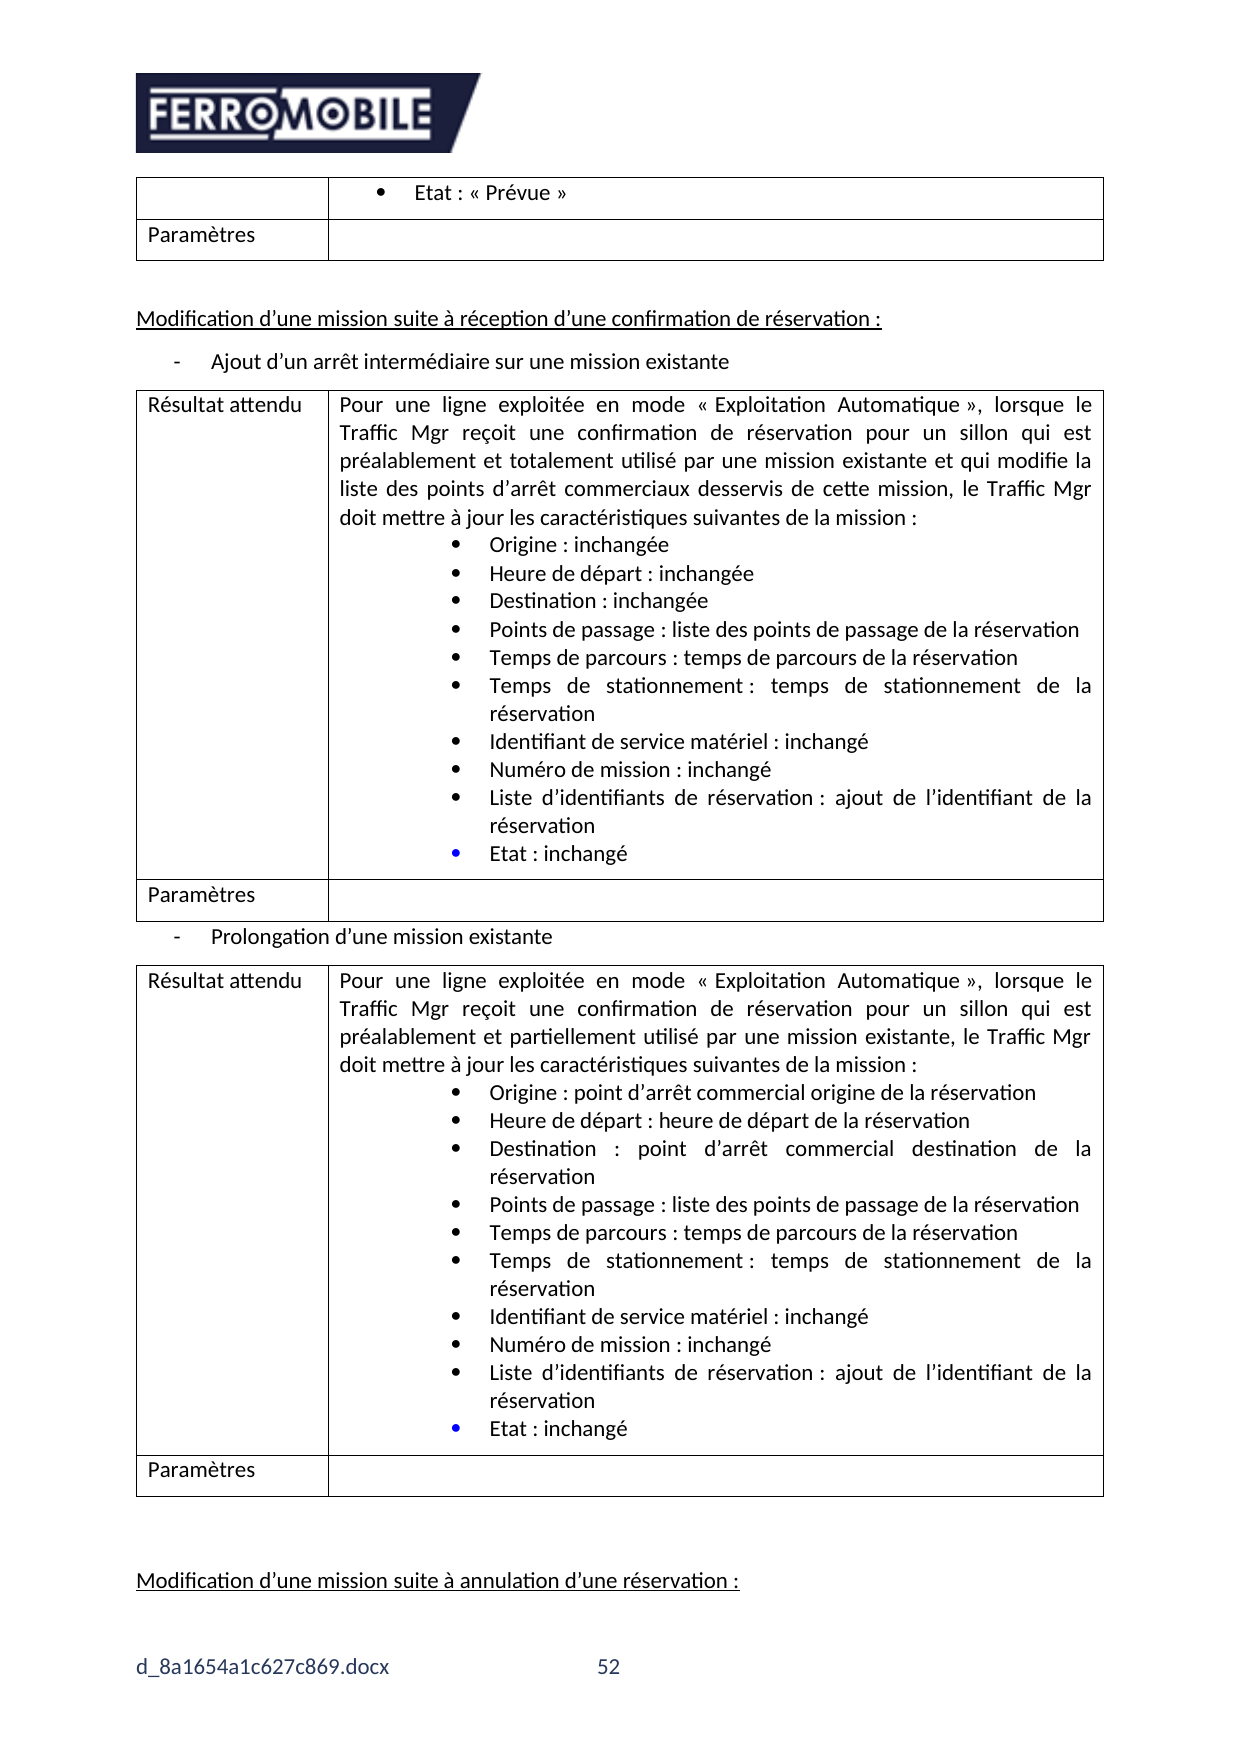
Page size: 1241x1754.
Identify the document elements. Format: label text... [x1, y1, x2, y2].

list Ajout d’un arrêt intermédiaire sur une mission existante [173, 347, 1104, 375]
table_cell Paramètres [137, 220, 328, 260]
table_cell Paramètres [137, 880, 328, 921]
table_header [137, 178, 328, 219]
list d’une mission existante [173, 922, 1104, 950]
picture [135, 73, 483, 153]
table_header missionmission mission [329, 966, 1103, 1454]
text Modification d’une mission suite à annulation d’une réservation : [136, 1566, 1104, 1594]
table_cell [329, 1456, 1103, 1496]
table_cell [329, 220, 1103, 260]
text Modification d’une mission suite à réception d’une confirmation de réservation : [136, 304, 1104, 332]
table_header [137, 966, 328, 1454]
table_header mission mission missionmissions [329, 178, 1103, 219]
table_header missionmissionmission mission [329, 391, 1103, 879]
table_cell Paramètres [137, 1456, 328, 1496]
table_header [137, 391, 328, 879]
table_cell [329, 880, 1103, 921]
